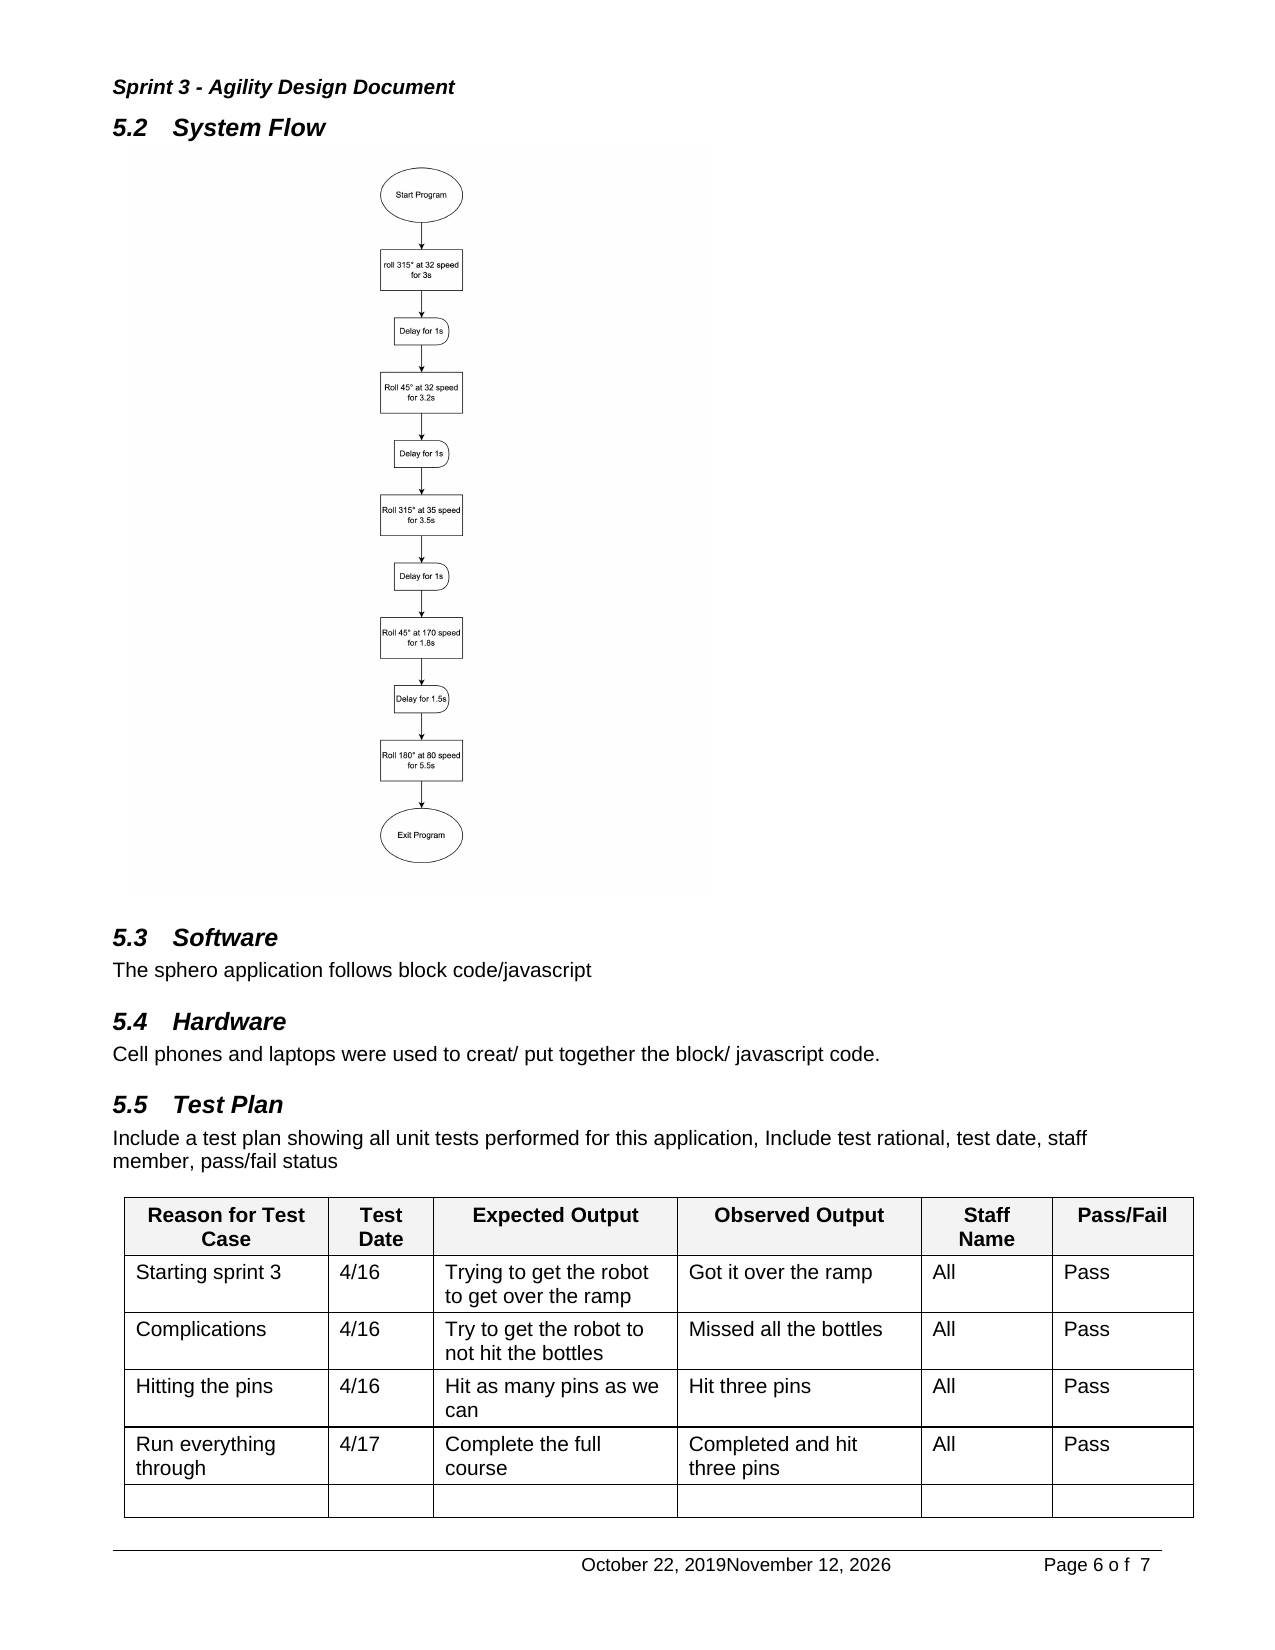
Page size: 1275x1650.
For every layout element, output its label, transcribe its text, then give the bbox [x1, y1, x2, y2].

table_cell Completed and hit three pins [678, 1428, 921, 1484]
table_cell Hit three pins [678, 1370, 921, 1426]
table_cell Starting sprint 3 [125, 1256, 328, 1312]
table_cell Complications [125, 1313, 328, 1369]
table_cell Complete the full course [434, 1428, 677, 1484]
table_header Staff Name [922, 1198, 1052, 1254]
table_cell 4/16 [329, 1256, 433, 1312]
table_cell All [922, 1370, 1052, 1426]
table_cell All [922, 1428, 1052, 1484]
table_cell 4/16 [329, 1370, 433, 1426]
table_cell Missed all the bottles [678, 1313, 921, 1369]
table_cell Pass [1053, 1313, 1193, 1369]
table_cell All [922, 1313, 1052, 1369]
text Cell phones and laptops were used to creat/ put together the block/ javascript code. [112, 1041, 1162, 1065]
table_cell Run everything through [125, 1428, 328, 1484]
subtitle Hardware [112, 1006, 1162, 1035]
table_cell 4/17 [329, 1428, 433, 1484]
table_cell Got it over the ramp [678, 1256, 921, 1312]
table_cell [1053, 1485, 1193, 1517]
table_cell Hitting the pins [125, 1370, 328, 1426]
subtitle Test Plan [112, 1090, 1162, 1119]
subtitle Software [112, 922, 1162, 951]
table_cell [125, 1485, 328, 1517]
text Include a test plan showing all unit tests performed for this application, Include test rational, test date, staff member, pass/fail status [112, 1125, 1162, 1173]
table_header Test Date [329, 1198, 433, 1254]
table_cell Trying to get the robot to get over the ramp [434, 1256, 677, 1312]
table_cell Pass [1053, 1256, 1193, 1312]
table_header Reason for Test Case [125, 1198, 328, 1254]
table_cell [434, 1485, 677, 1517]
table_cell [678, 1485, 921, 1517]
table_header Expected Output [434, 1198, 677, 1254]
table_cell Pass [1053, 1370, 1193, 1426]
table_cell [329, 1485, 433, 1517]
table_cell All [922, 1256, 1052, 1312]
table_cell Hit as many pins as we can [434, 1370, 677, 1426]
subtitle System Flow [112, 112, 1162, 141]
table_header Observed Output [678, 1198, 921, 1254]
table_cell [922, 1485, 1052, 1517]
table_cell Pass [1053, 1428, 1193, 1484]
table_cell 4/16 [329, 1313, 433, 1369]
table_header Pass/Fail [1053, 1198, 1193, 1254]
table_cell Try to get the robot to not hit the bottles [434, 1313, 677, 1369]
text The sphero application follows block code/javascript [112, 957, 1162, 981]
